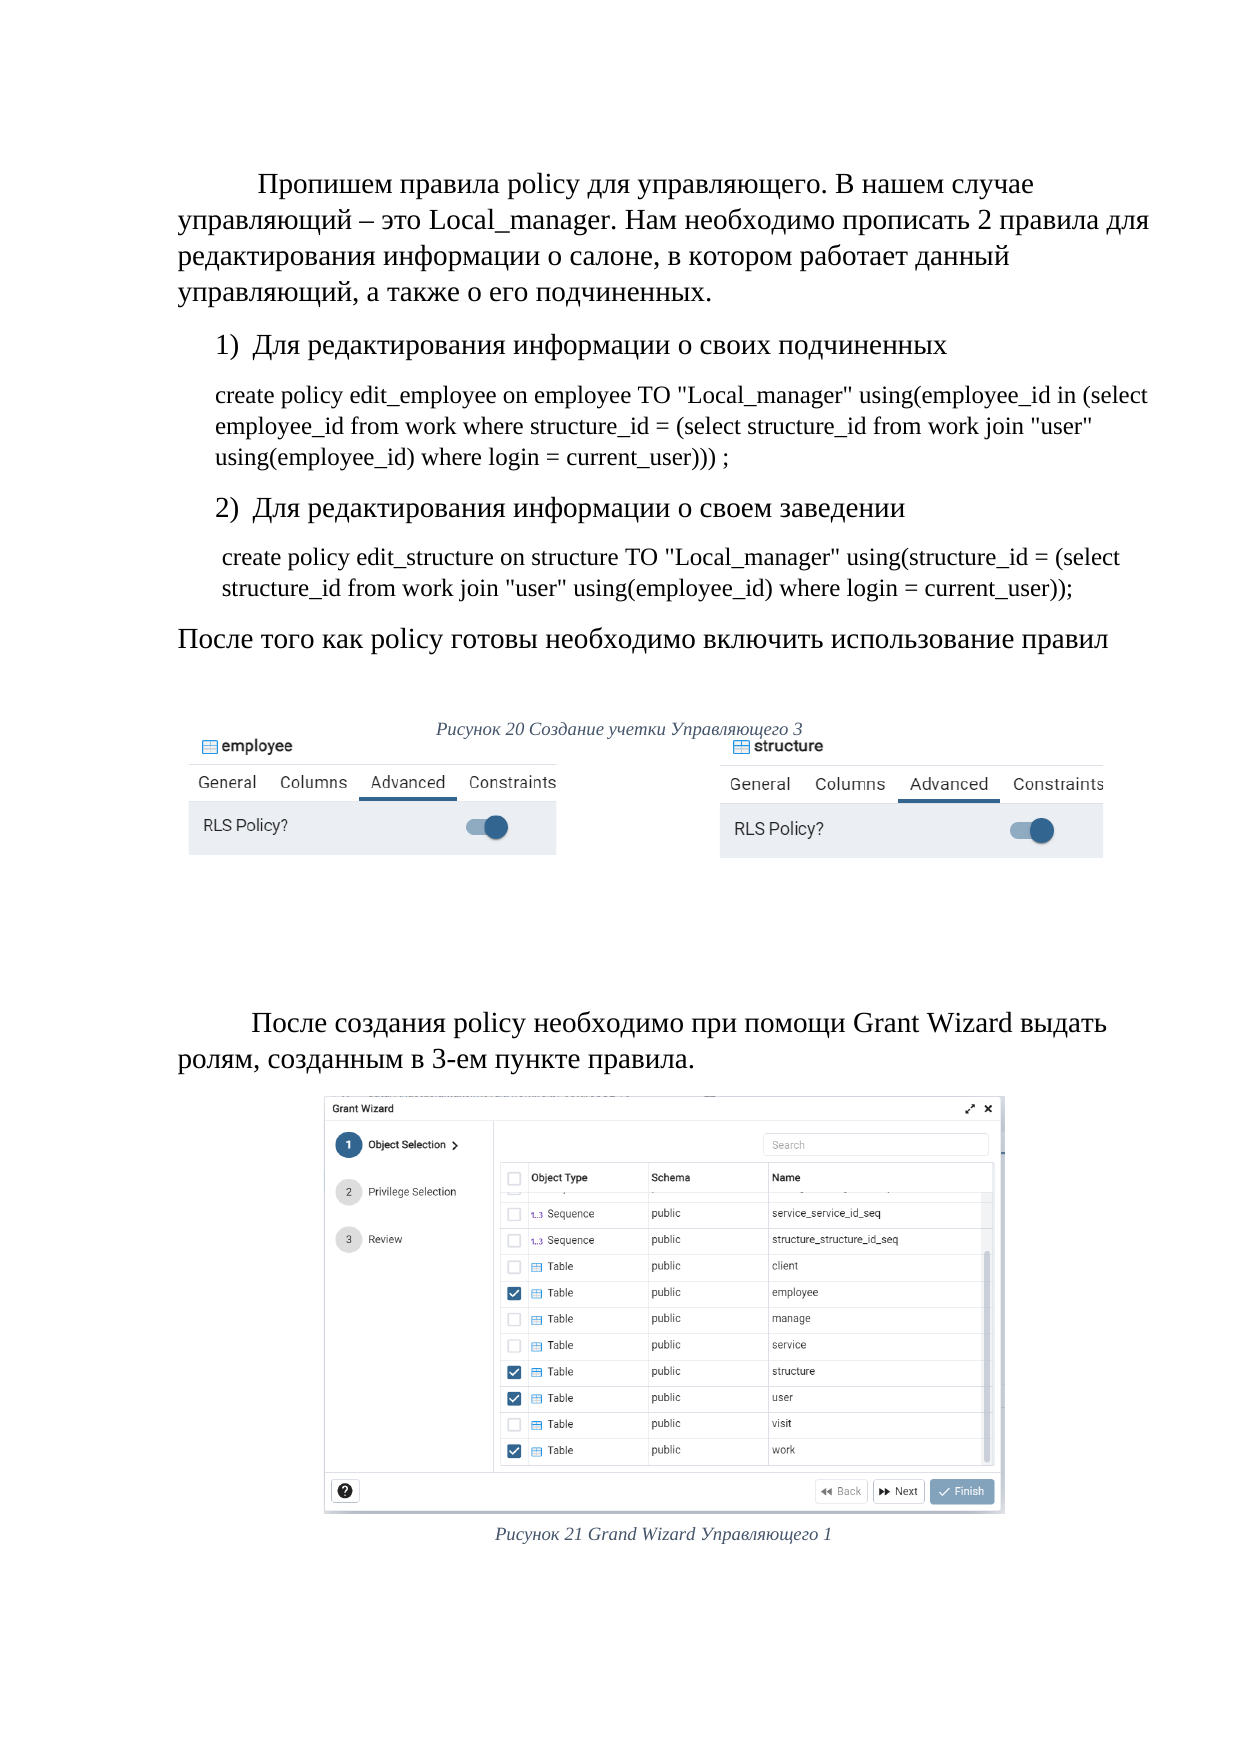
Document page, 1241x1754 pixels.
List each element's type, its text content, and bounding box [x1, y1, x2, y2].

picture [718, 728, 1108, 862]
list Для редактирования информации о своем заведении [215, 490, 1152, 523]
list Для редактирования информации о своих подчиненных [215, 327, 1152, 361]
picture [323, 1080, 1005, 1498]
text После того как policy готовы необходимо включить использование правил [177, 621, 1152, 655]
text После создания policy необходимо при помощи Grant Wizard выдать ролям, созданным в 3-ем пункте правила. [177, 989, 1152, 1059]
text create policy edit_structure on structure TO "Local_manager" using(structure_id = (select structure_id from work join "user" using(employee_id) where login = current_user)); [222, 542, 1152, 602]
text create policy edit_employee on employee TO "Local_manager" using(employee_id in (select employee_id from work where structure_id = (select structure_id from work join "user" using(employee_id) where login = current_user))) ; [215, 380, 1152, 471]
text Пропишем правила policy для управляющего. В нашем случае управляющий – это Local_manager. Нам необходимо прописать 2 правила для редактирования информации о салоне, в котором работает данный управляющий, а также о его подчиненных. [177, 166, 1152, 308]
